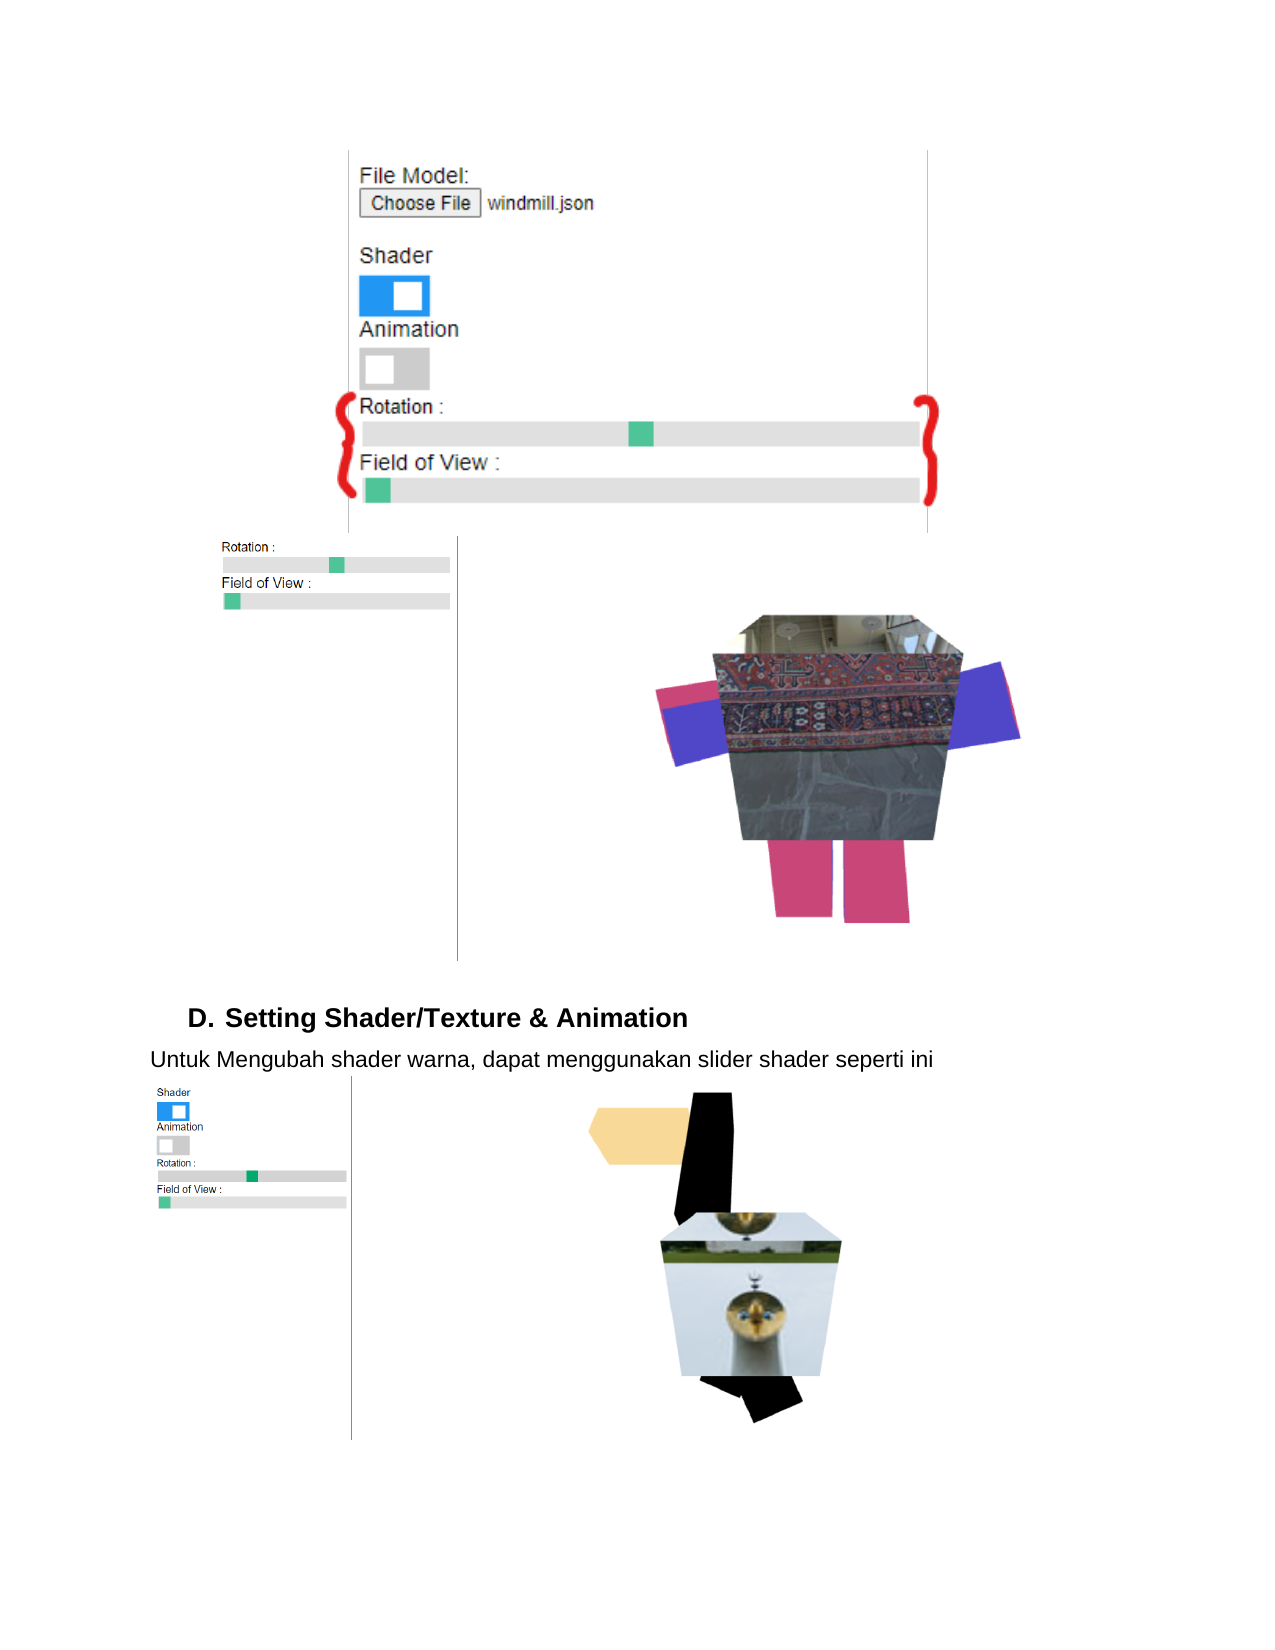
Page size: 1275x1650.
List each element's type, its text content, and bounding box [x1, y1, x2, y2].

text Untuk Mengubah shader warna, dapat menggunakan slider shader seperti ini [150, 1046, 1125, 1072]
picture [150, 1076, 875, 1440]
picture [212, 536, 1063, 961]
picture [333, 150, 942, 533]
subtitle Setting Shader/Texture & Animation [187, 1002, 1125, 1033]
